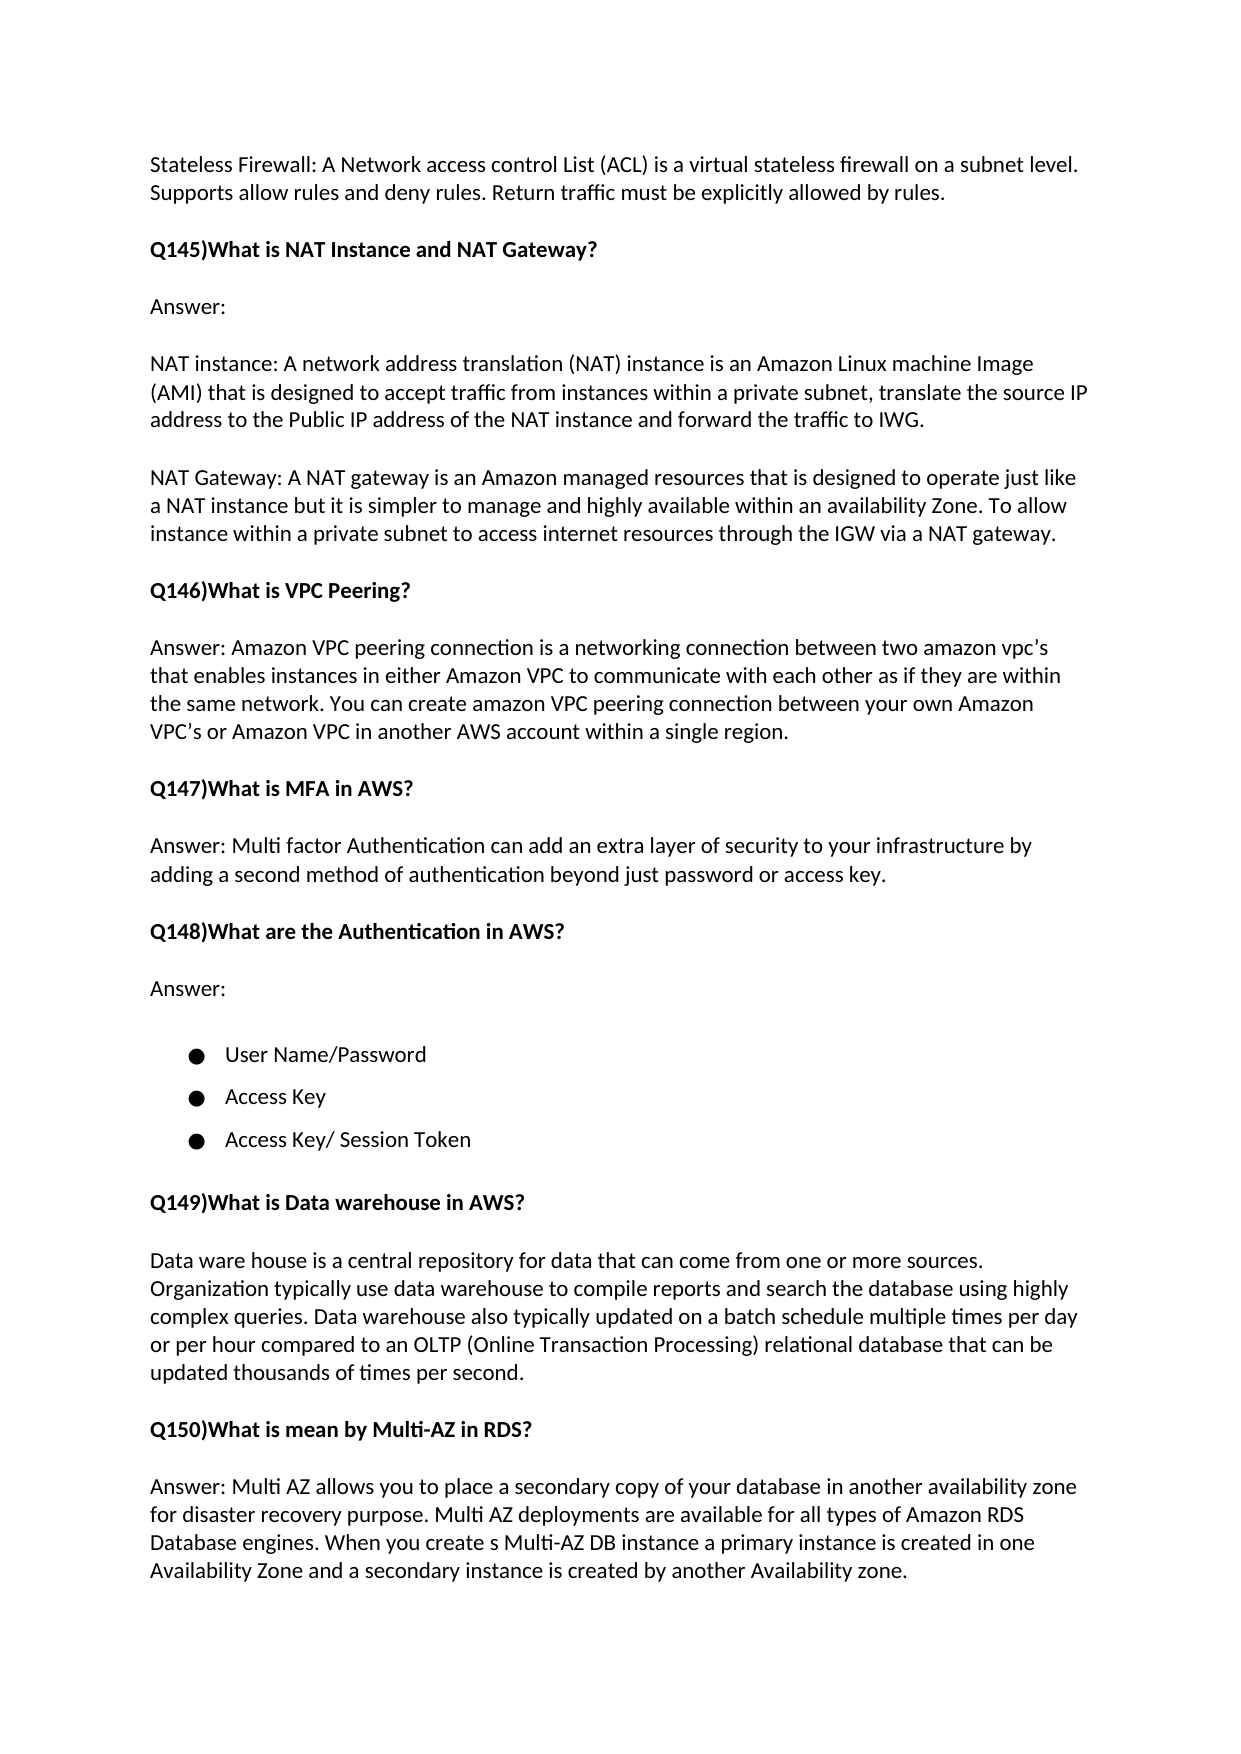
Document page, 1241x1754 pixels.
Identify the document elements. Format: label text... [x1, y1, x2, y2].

text Answer: Amazon VPC peering connection is a networking connection between two amazon vpc’s that enables instances in either Amazon VPC to communicate with each other as if they are within the same network. You can create amazon VPC peering connection between your own Amazon VPC’s or Amazon VPC in another AWS account within a single region. [150, 633, 1090, 745]
text Answer: Multi factor Authentication can add an extra layer of security to your infrastructure by adding a second method of authentication beyond just password or access key. [150, 832, 1090, 888]
list Access Key/ Session Token [187, 1117, 1090, 1159]
text Stateless Firewall: A Network access control List (ACL) is a virtual stateless firewall on a subnet level. Supports allow rules and deny rules. Return traffic must be explicitly allowed by rules. [150, 150, 1090, 206]
text Data ware house is a central repository for data that can come from one or more sources. Organization typically use data warehouse to compile reports and search the database using highly complex queries. Data warehouse also typically updated on a batch schedule multiple times per day or per hour compared to an OLTP (Online Transaction Processing) relational database that can be updated thousands of times per second. [150, 1246, 1090, 1386]
text Q147)What is MFA in AWS? [150, 774, 1090, 802]
text Q150)What is mean by Multi-AZ in RDS? [150, 1415, 1090, 1443]
text Q145)What is NAT Instance and NAT Gateway? [150, 235, 1090, 263]
text Answer: [150, 292, 1090, 320]
text Answer: Multi AZ allows you to place a secondary copy of your database in another availability zone for disaster recovery purpose. Multi AZ deployments are available for all types of Amazon RDS Database engines. When you create s Multi-AZ DB instance a primary instance is created in one Availability Zone and a secondary instance is created by another Availability zone. [150, 1472, 1090, 1584]
text Q148)What are the Authentication in AWS? [150, 917, 1090, 945]
text NAT instance: A network address translation (NAT) instance is an Amazon Linux machine Image (AMI) that is designed to accept traffic from instances within a private subnet, translate the source IP address to the Public IP address of the NAT instance and forward the traffic to IWG. [150, 349, 1090, 434]
text NAT Gateway: A NAT gateway is an Amazon managed resources that is designed to operate just like a NAT instance but it is simpler to manage and highly available within an availability Zone. To allow instance within a private subnet to access internet resources through the IGW via a NAT gateway. [150, 463, 1090, 547]
text Q146)What is VPC Peering? [150, 576, 1090, 604]
list User Name/Password [187, 1031, 1090, 1074]
text Answer: [150, 974, 1090, 1002]
list Access Key [187, 1074, 1090, 1117]
text Q149)What is Data warehouse in AWS? [150, 1188, 1090, 1217]
